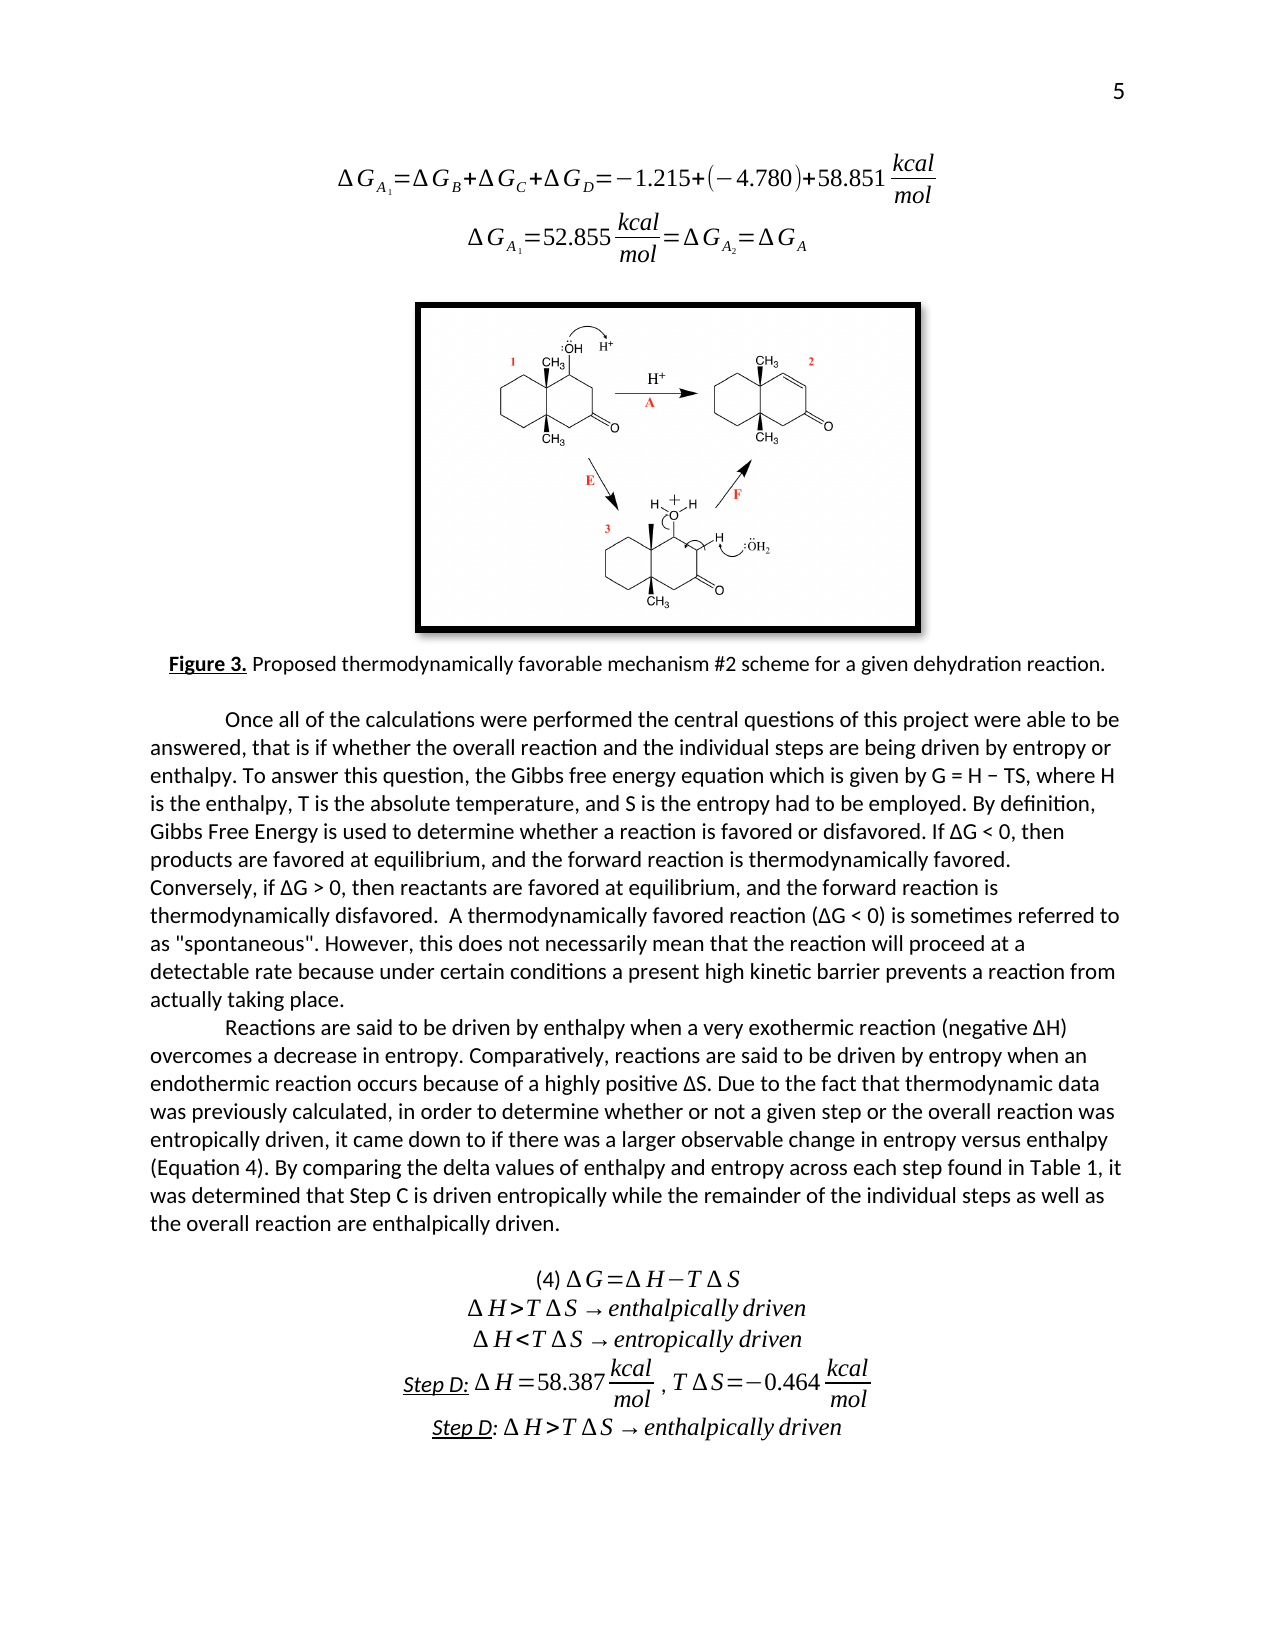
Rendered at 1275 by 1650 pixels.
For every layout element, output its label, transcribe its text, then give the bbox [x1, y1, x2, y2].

text Once all of the calculations were performed the central questions of this project were able to be answered, that is if whether the overall reaction and the individual steps are being driven by entropy or enthalpy. To answer this question, the Gibbs free energy equation which is given by G = H − TS, where H is the enthalpy, T is the absolute temperature, and S is the entropy had to be employed. By definition, Gibbs Free Energy is used to determine whether a reaction is favored or disfavored. If ΔG < 0, then products are favored at equilibrium, and the forward reaction is thermodynamically favored. Conversely, if ΔG > 0, then reactants are favored at equilibrium, and the forward reaction is thermodynamically disfavored. A thermodynamically favored reaction (ΔG < 0) is sometimes referred to as "spontaneous". However, this does not necessarily mean that the reaction will proceed at a detectable rate because under certain conditions a present high kinetic barrier prevents a reaction from actually taking place. [150, 705, 1125, 1013]
text Step D: [150, 1413, 1125, 1441]
text Step D: , [150, 1354, 1125, 1413]
text (4) [150, 1265, 1125, 1293]
picture [421, 308, 915, 626]
text Figure 3. Proposed thermodynamically favorable mechanism #2 scheme for a given dehydration reaction. [150, 650, 1125, 677]
